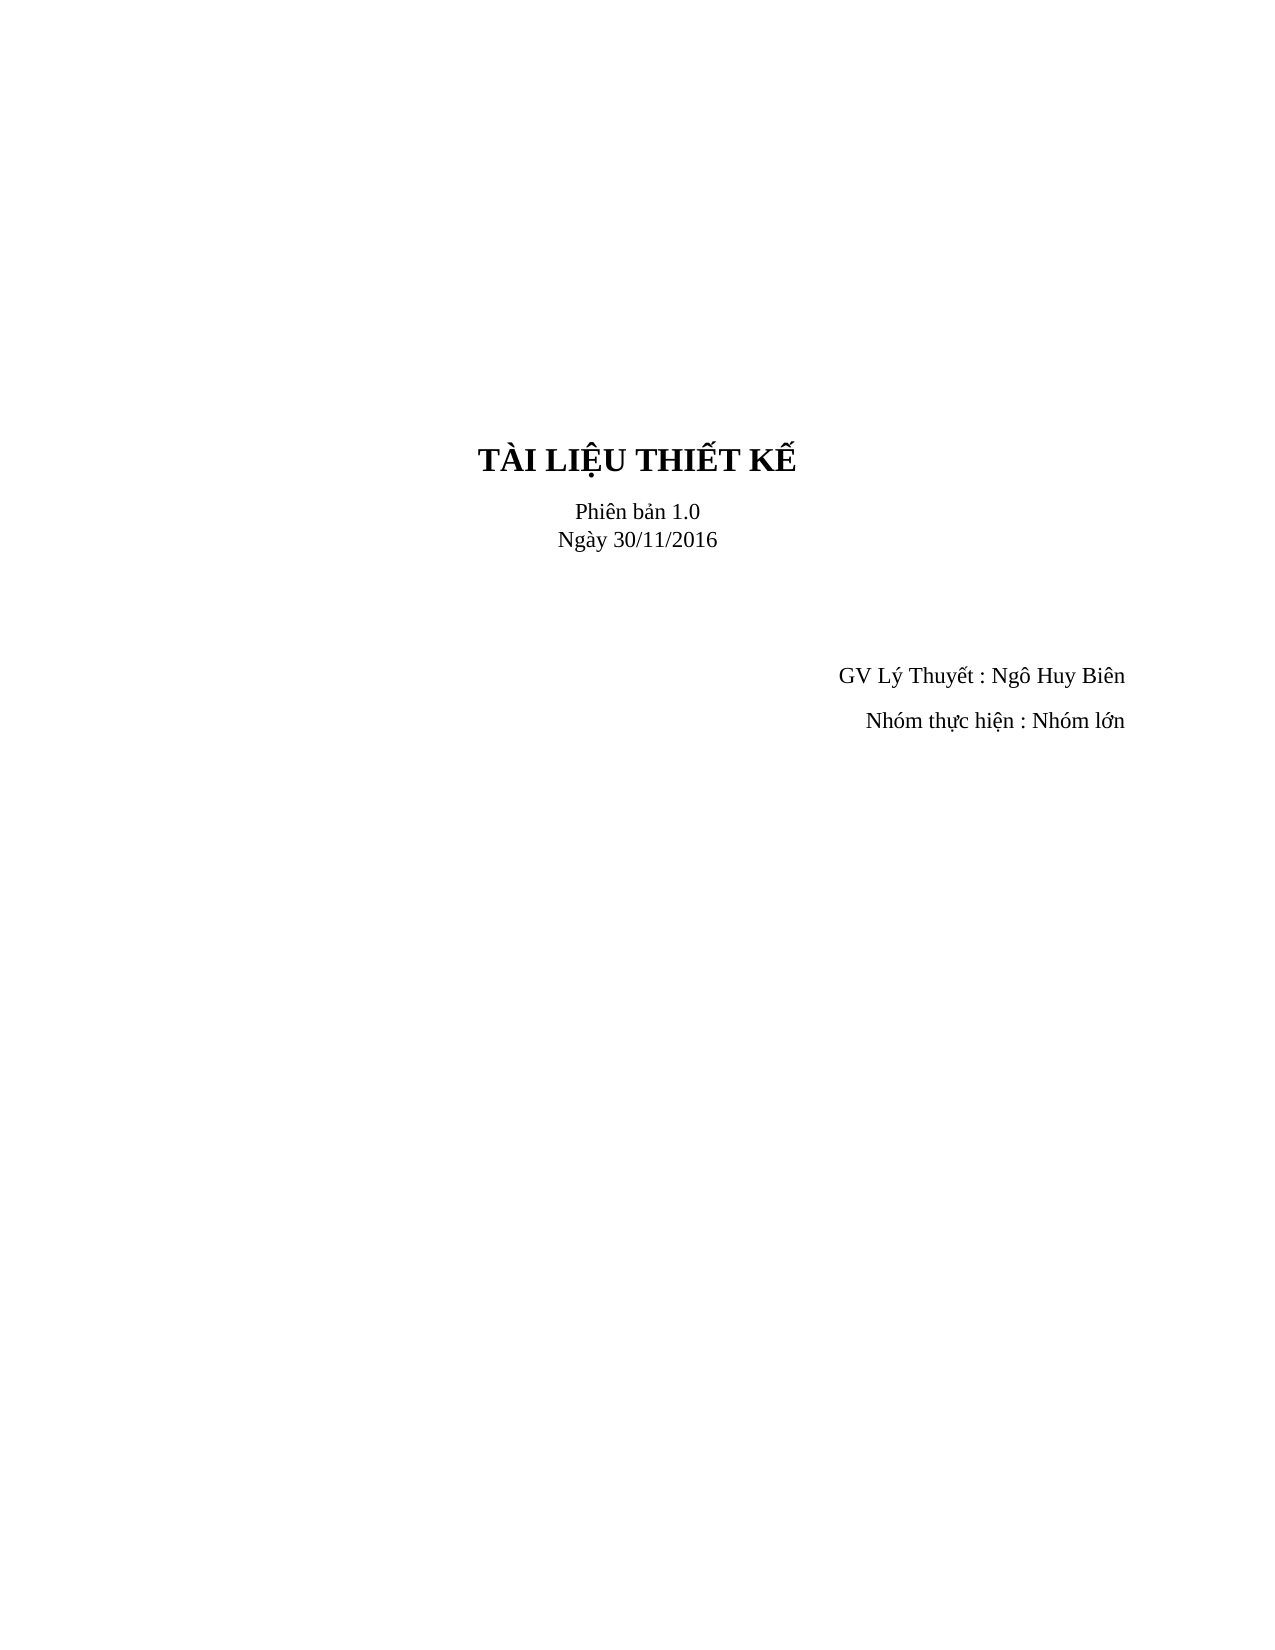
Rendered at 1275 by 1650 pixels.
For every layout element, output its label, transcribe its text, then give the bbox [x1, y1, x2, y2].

text GV Lý Thuyết : Ngô Huy Biên [150, 662, 1125, 688]
text TÀI LIỆU THIẾT KẾ [150, 440, 1125, 478]
text Phiên bản 1.0 Ngày 30/11/2016 [150, 498, 1125, 553]
text Nhóm thực hiện : Nhóm lớn [150, 707, 1125, 733]
